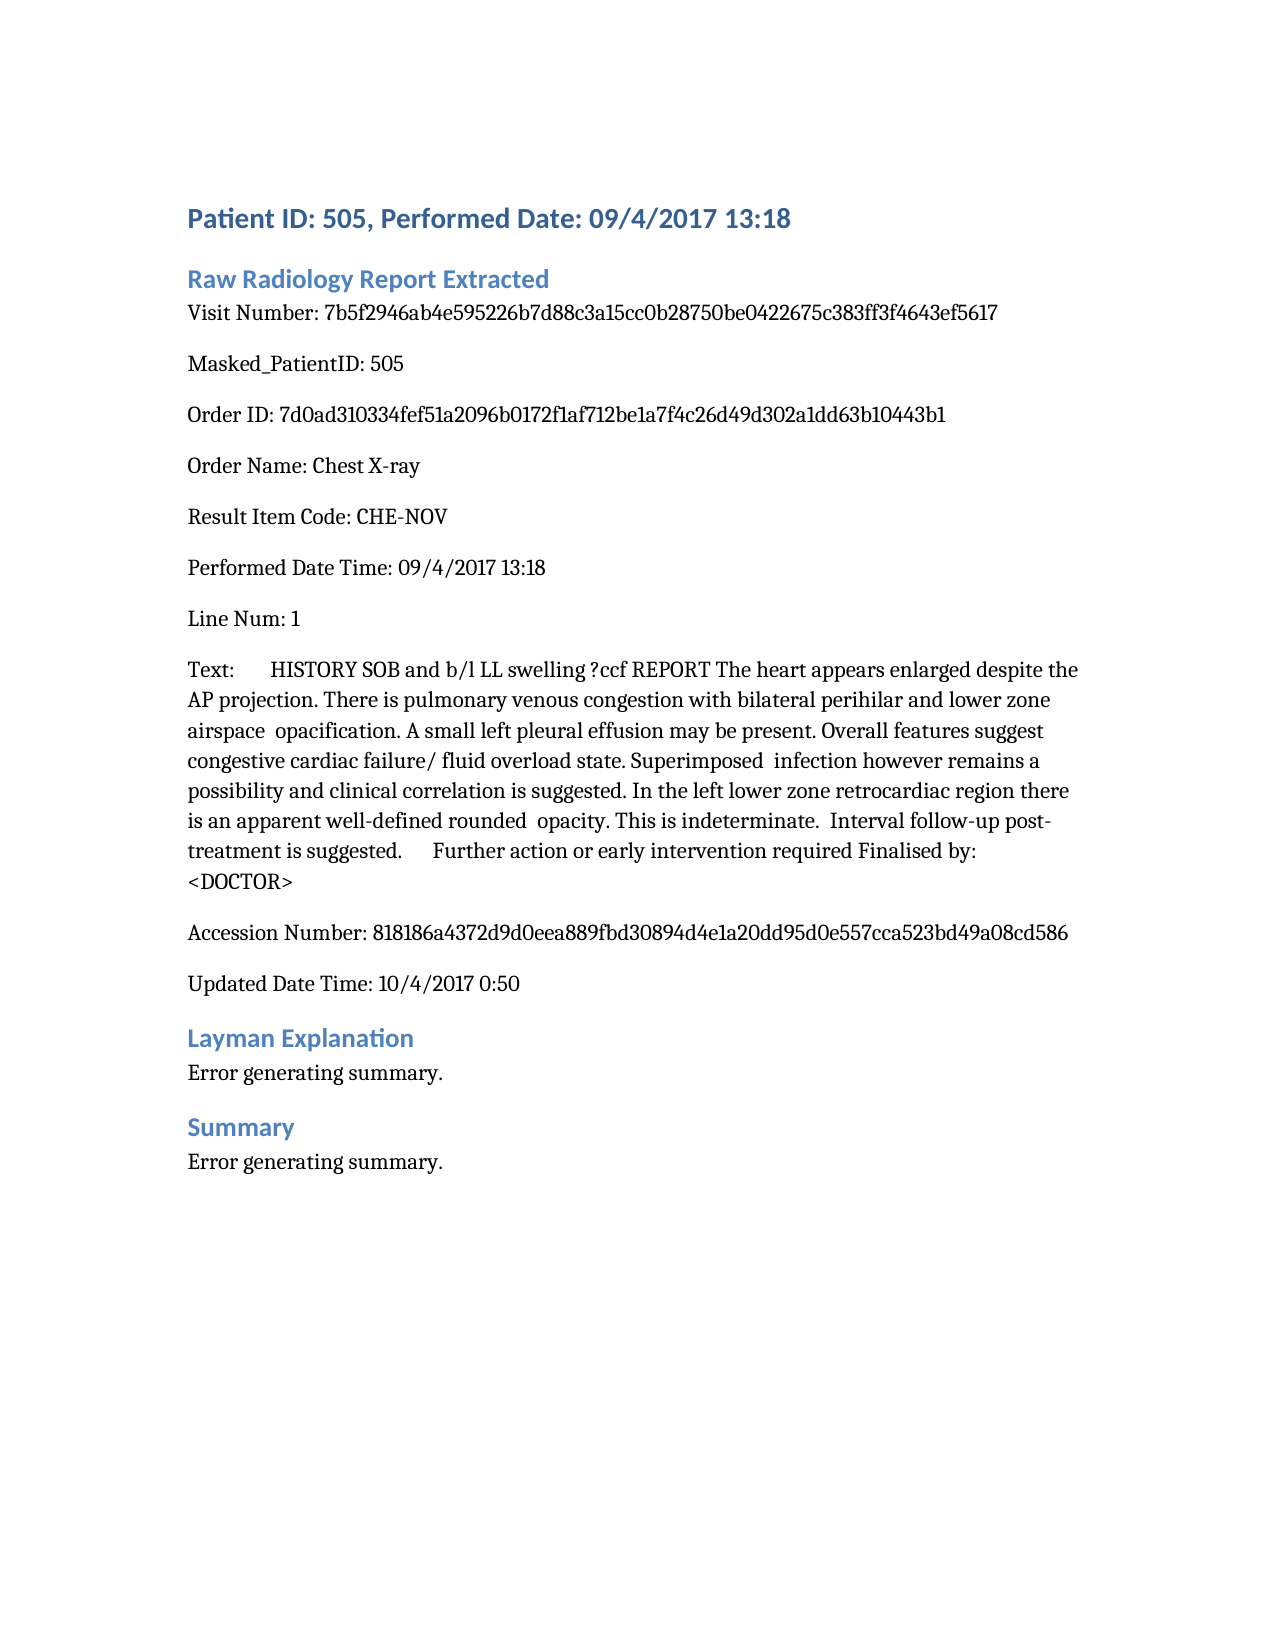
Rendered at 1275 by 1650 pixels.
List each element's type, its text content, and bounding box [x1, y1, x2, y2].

text Visit Number: 7b5f2946ab4e595226b7d88c3a15cc0b28750be0422675c383ff3f4643ef5617 [187, 300, 1087, 326]
subtitle Summary [187, 1111, 1087, 1143]
text Updated Date Time: 10/4/2017 0:50 [187, 971, 1087, 997]
subtitle Raw Radiology Report Extracted [187, 262, 1087, 295]
text Text: HISTORY SOB and b/l LL swelling ?ccf REPORT The heart appears enlarged despite the AP projection. There is pulmonary venous congestion with bilateral perihilar and lower zone airspace opacification. A small left pleural effusion may be present. Overall features suggest congestive cardiac failure/ fluid overload state. Superimposed infection however remains a possibility and clinical correlation is suggested. In the left lower zone retrocardiac region there is an apparent well-defined rounded opacity. This is indeterminate. Interval follow-up post-treatment is suggested. Further action or early intervention required Finalised by: <DOCTOR> [187, 657, 1087, 895]
text Result Item Code: CHE-NOV [187, 504, 1087, 530]
subtitle Patient ID: 505, Performed Date: 09/4/2017 13:18 [187, 200, 1087, 236]
text Masked_PatientID: 505 [187, 351, 1087, 377]
subtitle Layman Explanation [187, 1022, 1087, 1054]
text Performed Date Time: 09/4/2017 13:18 [187, 555, 1087, 581]
text Line Num: 1 [187, 606, 1087, 632]
text Order Name: Chest X-ray [187, 453, 1087, 479]
text Accession Number: 818186a4372d9d0eea889fbd30894d4e1a20dd95d0e557cca523bd49a08cd586 [187, 919, 1087, 946]
text Error generating summary. [187, 1148, 1087, 1175]
text Error generating summary. [187, 1059, 1087, 1086]
text Order ID: 7d0ad310334fef51a2096b0172f1af712be1a7f4c26d49d302a1dd63b10443b1 [187, 402, 1087, 428]
